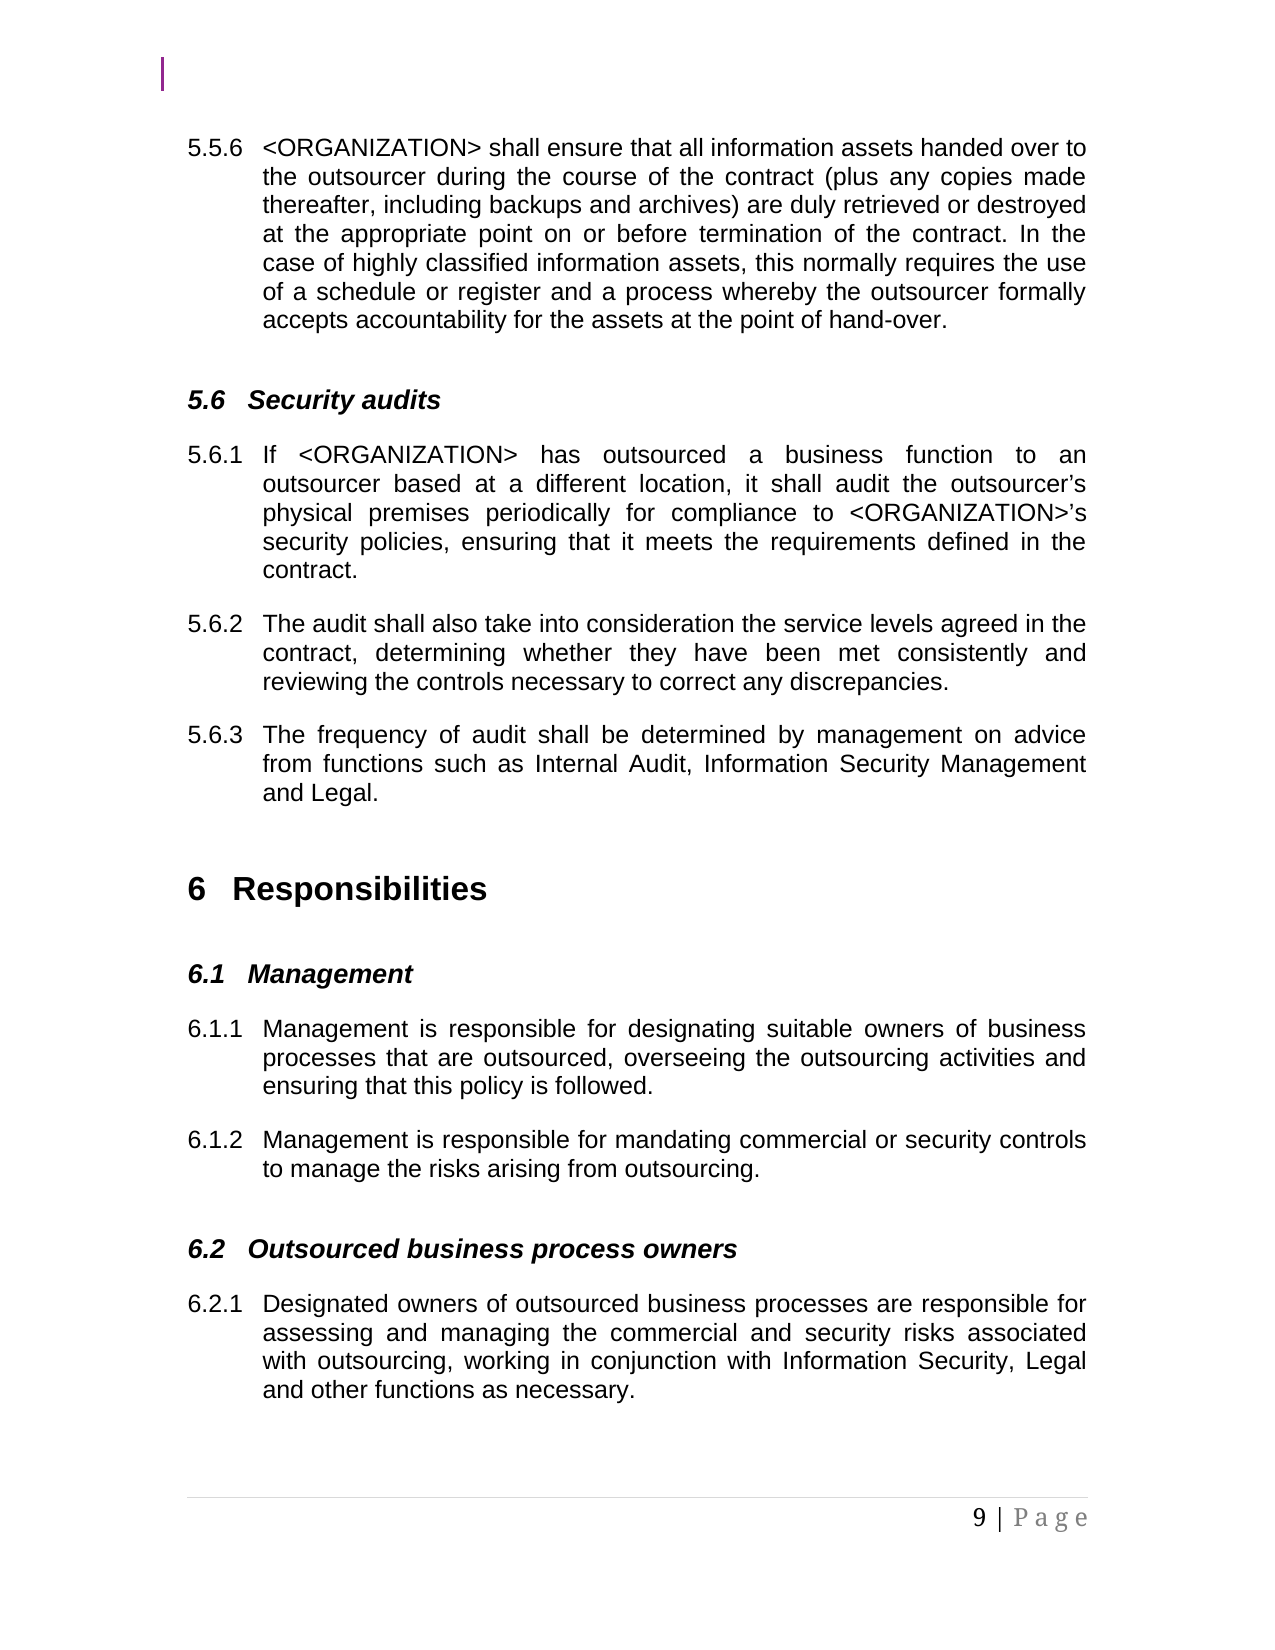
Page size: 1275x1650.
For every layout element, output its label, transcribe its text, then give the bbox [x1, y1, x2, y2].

subtitle If <ORGANIZATION> has outsourced a business function to an outsourcer based at a different location, it shall audit the outsourcer’s physical premises periodically for compliance to <ORGANIZATION>’s security policies, ensuring that it meets the requirements defined in the contract. [187, 440, 1088, 584]
subtitle Management [187, 958, 1088, 989]
subtitle Security audits [187, 384, 1088, 415]
subtitle The frequency of audit shall be determined by management on advice from functions such as Internal Audit, Information Security Management and Legal. [187, 720, 1088, 807]
subtitle Responsibilities [187, 869, 1088, 908]
subtitle <ORGANIZATION> shall ensure that all information assets handed over to the outsourcer during the course of the contract (plus any copies made thereafter, including backups and archives) are duly retrieved or destroyed at the appropriate point on or before termination of the contract. In the case of highly classified information assets, this normally requires the use of a schedule or register and a process whereby the outsourcer formally accepts accountability for the assets at the point of hand-over. [187, 133, 1088, 334]
subtitle Management is responsible for mandating commercial or security controls to manage the risks arising from outsourcing. [187, 1125, 1088, 1183]
subtitle Designated owners of outsourced business processes are responsible for assessing and managing the commercial and security risks associated with outsourcing, working in conjunction with Information Security, Legal and other functions as necessary. [187, 1289, 1088, 1404]
subtitle Management is responsible for designating suitable owners of business processes that are outsourced, overseeing the outsourcing activities and ensuring that this policy is followed. [187, 1014, 1088, 1100]
subtitle Outsourced business process owners [187, 1233, 1088, 1264]
subtitle The audit shall also take into consideration the service levels agreed in the contract, determining whether they have been met consistently and reviewing the controls necessary to correct any discrepancies. [187, 609, 1088, 695]
